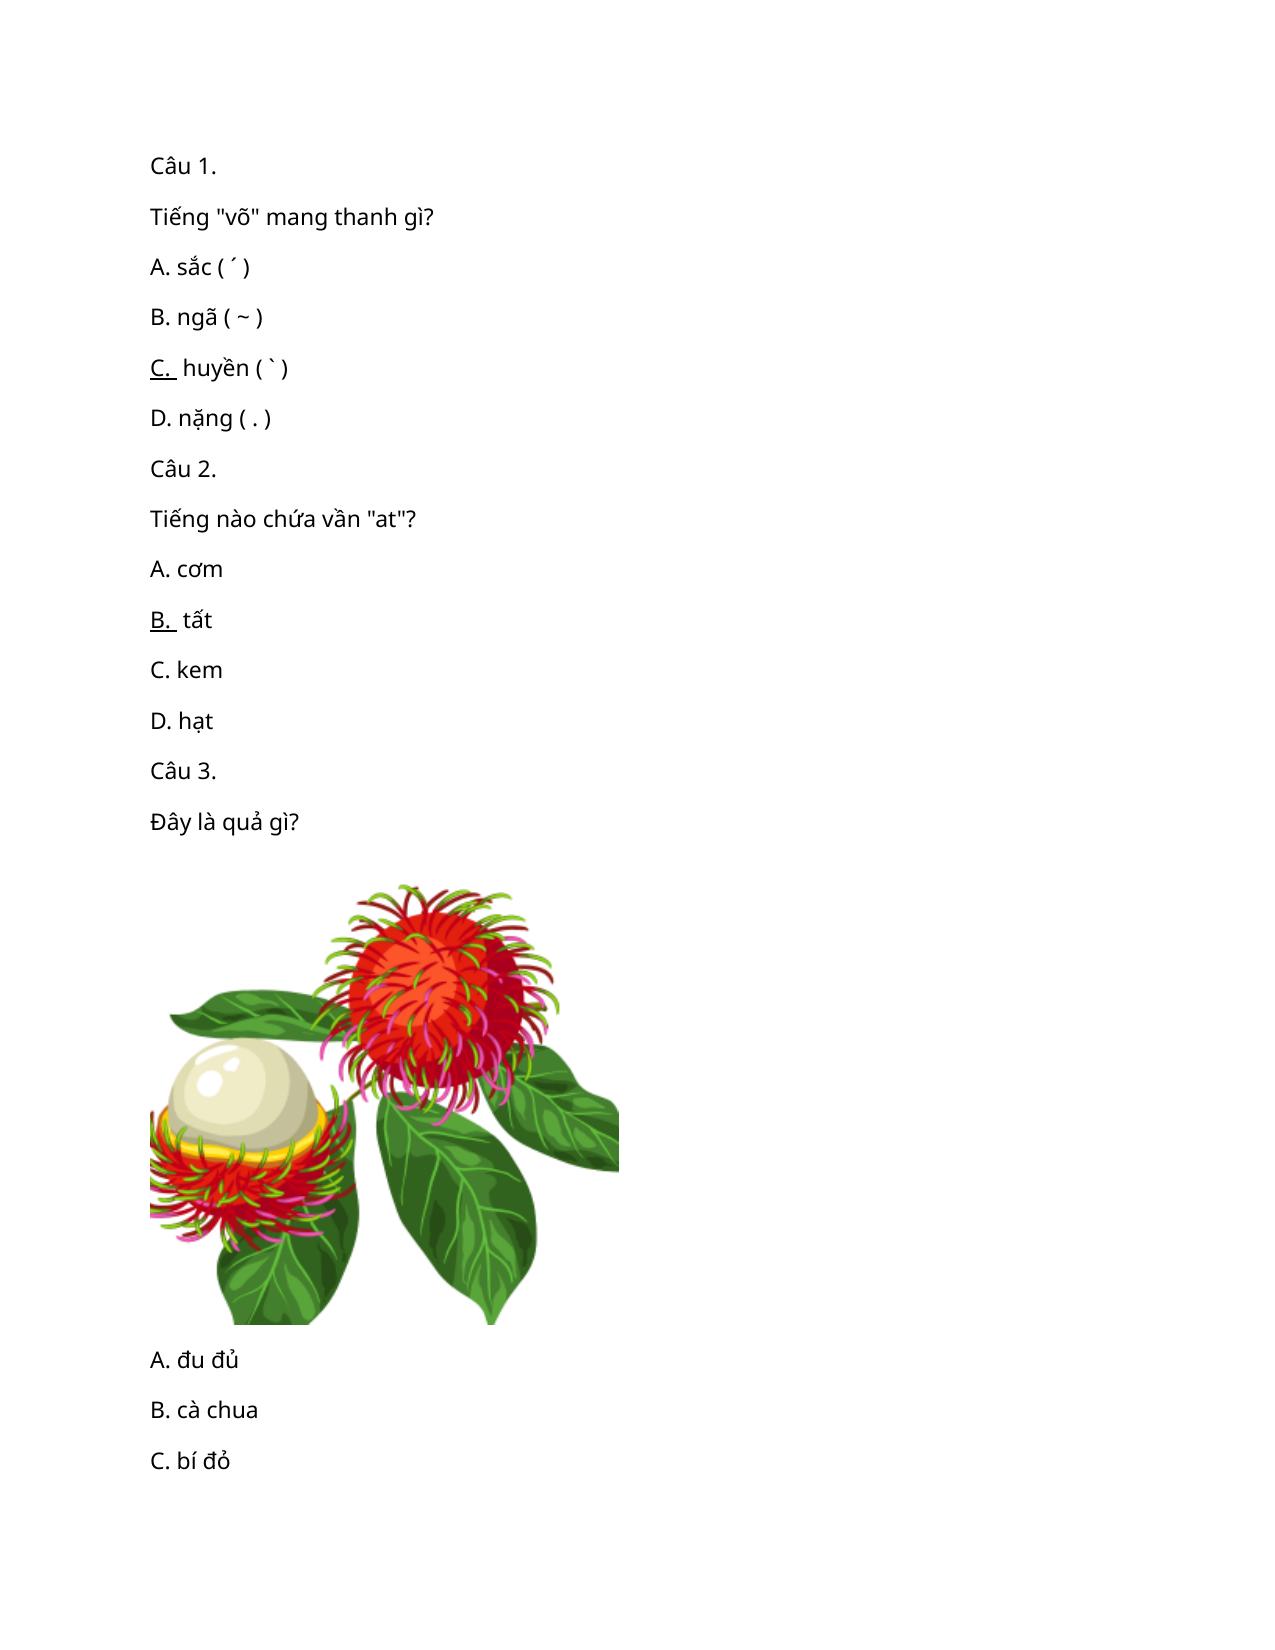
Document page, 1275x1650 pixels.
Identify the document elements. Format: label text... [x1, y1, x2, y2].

text C. bí đỏ [150, 1444, 1125, 1476]
text C. kem [150, 654, 1125, 685]
text C. huyền ( ` ) [150, 352, 1125, 383]
picture [150, 855, 619, 1325]
text B. cà chua [150, 1394, 1125, 1425]
text Câu 1. [150, 150, 1125, 181]
text A. đu đủ [150, 1344, 1125, 1375]
text B. ngã ( ~ ) [150, 301, 1125, 332]
text Câu 3. [150, 755, 1125, 786]
text Tiếng nào chứa vần "at"? [150, 503, 1125, 534]
text Đây là quả gì? [150, 805, 1125, 837]
text A. sắc ( ´ ) [150, 251, 1125, 282]
text A. cơm [150, 553, 1125, 584]
text B. tất [150, 604, 1125, 635]
text Tiếng "võ" mang thanh gì? [150, 200, 1125, 232]
text D. hạt [150, 704, 1125, 736]
text D. nặng ( . ) [150, 402, 1125, 433]
text Câu 2. [150, 452, 1125, 484]
